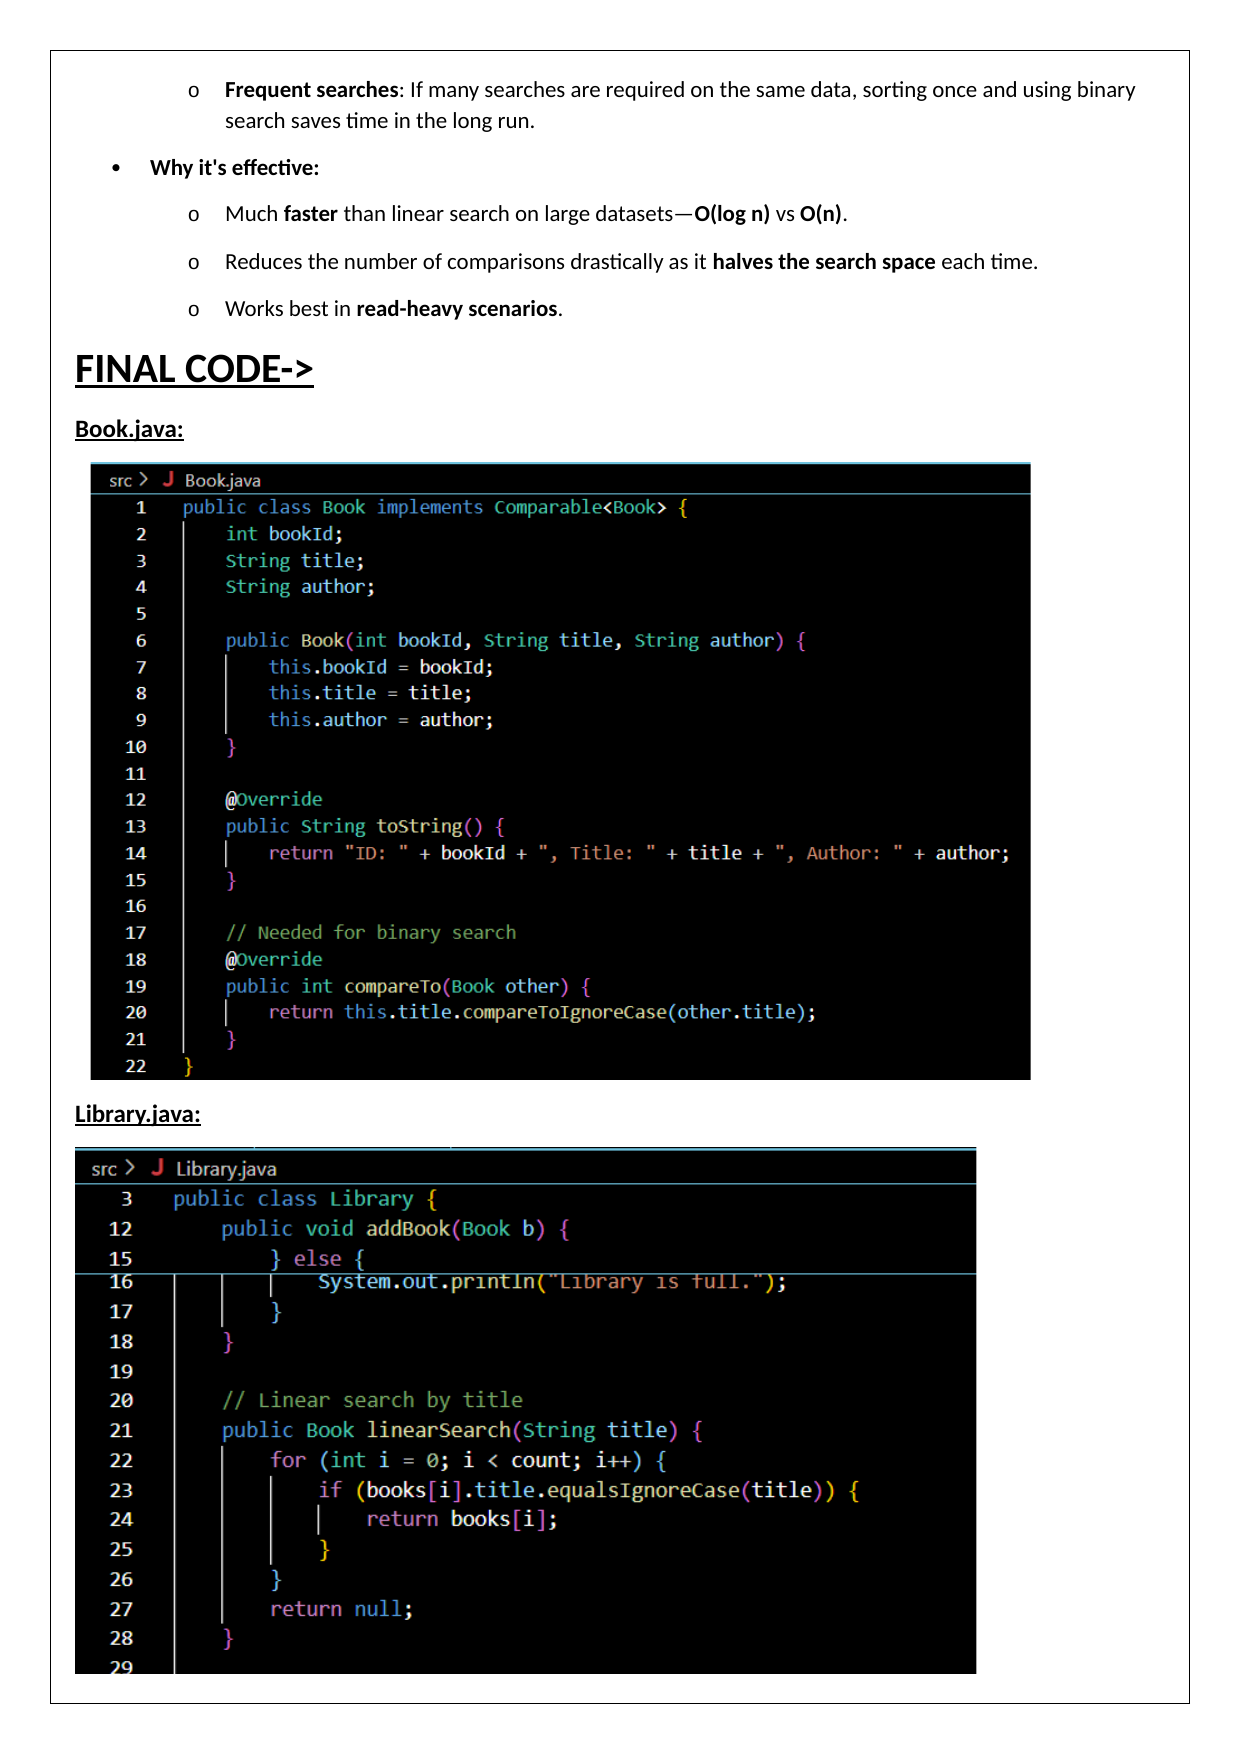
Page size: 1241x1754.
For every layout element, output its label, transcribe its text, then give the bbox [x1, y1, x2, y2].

text Book.java: [75, 413, 1165, 444]
list Why it's effective: [112, 153, 1165, 181]
list Reduces the number of comparisons drastically as it halves the search space each time. [187, 247, 1165, 275]
picture [90, 462, 1031, 1080]
picture [75, 1147, 977, 1674]
text FINAL CODE-> [75, 342, 1165, 392]
list Much faster than linear search on large datasets—O(log n) vs O(n). [187, 199, 1165, 228]
list Works best in read-heavy scenarios. [187, 294, 1165, 323]
text Library.java: [75, 1098, 1165, 1128]
list Frequent searches: If many searches are required on the same data, sorting once and using binary search saves time in the long run. [187, 75, 1165, 134]
